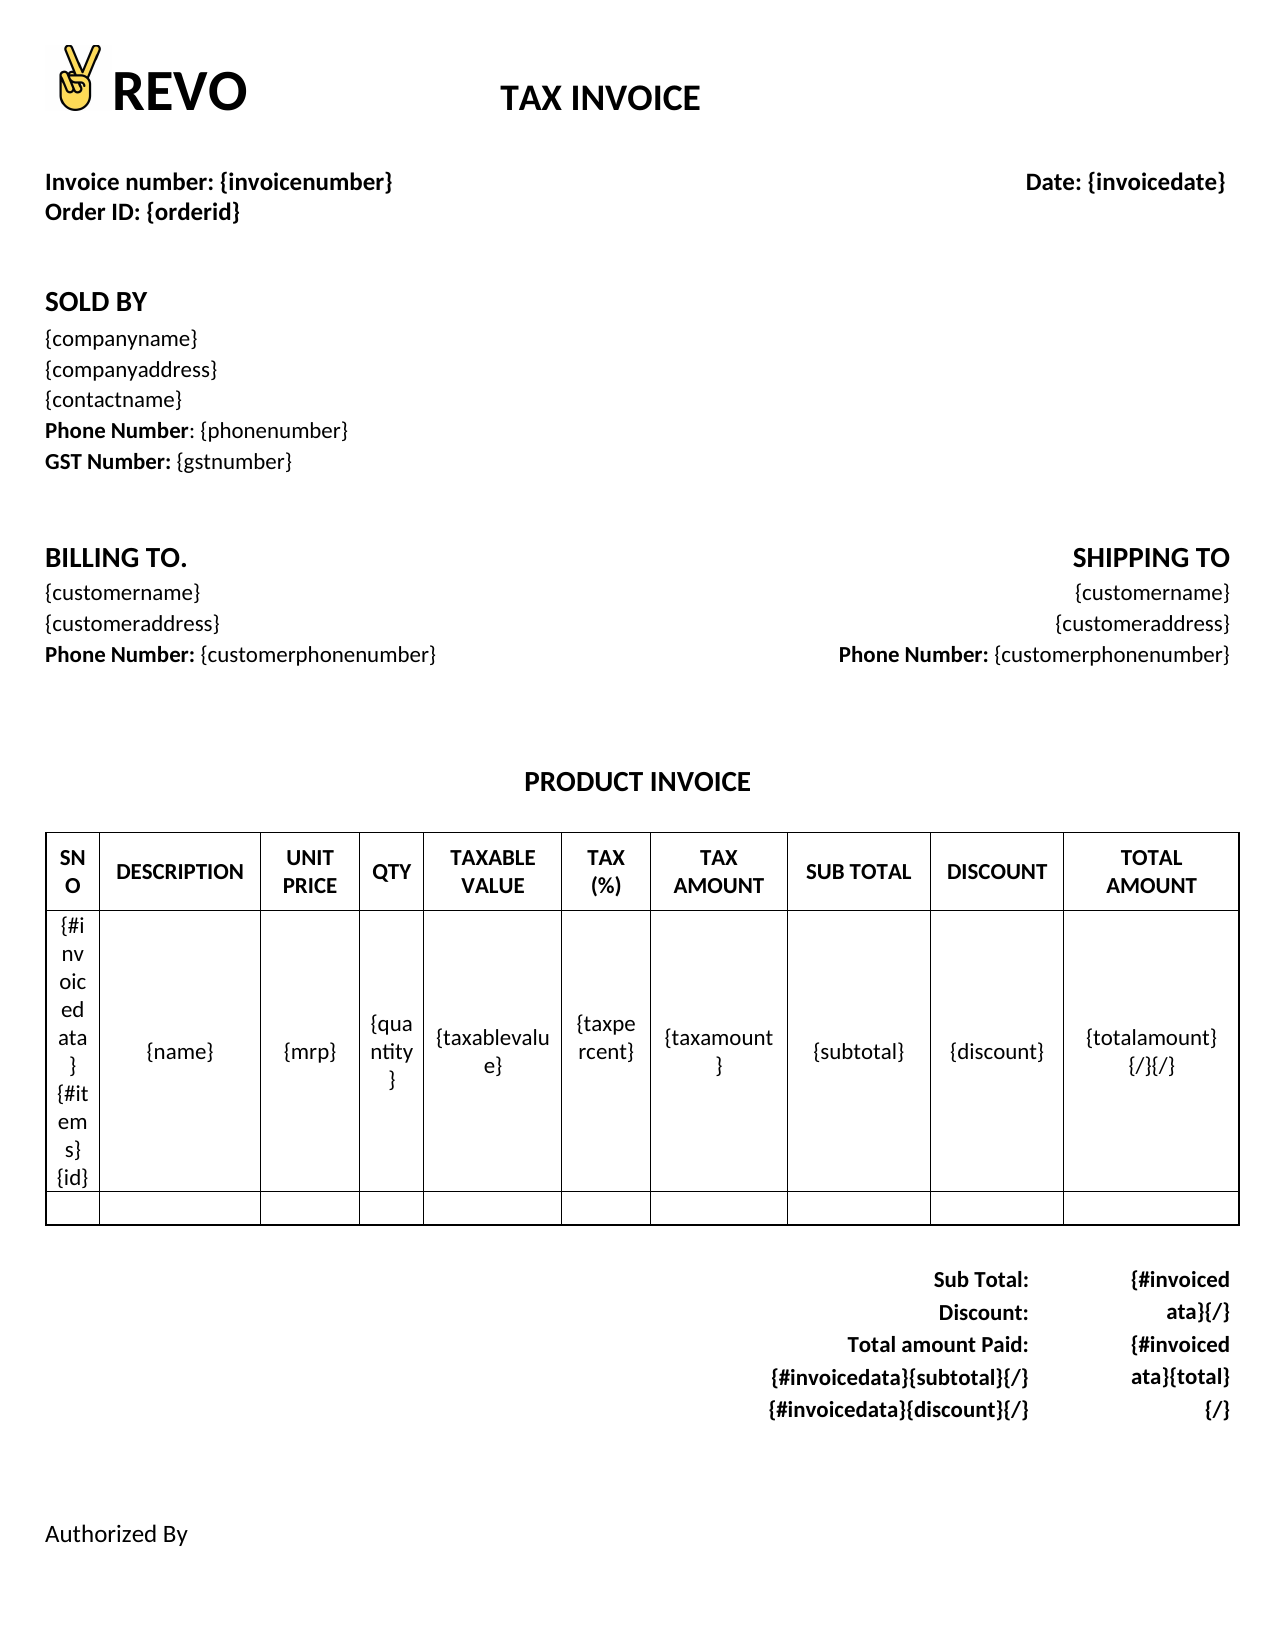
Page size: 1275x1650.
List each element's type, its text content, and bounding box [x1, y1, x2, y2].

text Total amount Paid: [45, 1330, 1029, 1358]
text BILLING TO. [45, 539, 601, 575]
table_cell [931, 1192, 1063, 1224]
text Sub Total: [45, 1265, 1029, 1293]
table_cell {discount} [931, 911, 1063, 1191]
table_header TAXABLE VALUE [424, 833, 561, 910]
table_cell [651, 1192, 787, 1224]
text {#invoicedata}{/}{#invoicedata}{total}{/} [1126, 1265, 1230, 1423]
text {#invoicedata}{discount}{/} [45, 1395, 1029, 1423]
table_header QTY [360, 833, 423, 910]
table_cell {taxamount} [651, 911, 787, 1191]
table_cell [1064, 1192, 1238, 1224]
table_header SUB TOTAL [788, 833, 930, 910]
text Invoice number: {invoicenumber} Date: {invoicedate} [45, 166, 1230, 196]
text SHIPPING TO [674, 539, 1230, 575]
text REVO TAX INVOICE [45, 45, 1230, 125]
text {customeraddress} [45, 609, 601, 637]
table_header TAX AMOUNT [651, 833, 787, 910]
text Phone Number: {customerphonenumber} [674, 640, 1230, 668]
text {#invoicedata}{subtotal}{/} [45, 1363, 1029, 1391]
text {customername} [45, 578, 601, 606]
text Phone Number: {phonenumber} [45, 416, 1230, 444]
table_cell {subtotal} [788, 911, 930, 1191]
text Discount: [45, 1298, 1029, 1326]
table_cell {quantity} [360, 911, 423, 1191]
text {customeraddress} [674, 609, 1230, 637]
text SOLD BY [45, 283, 1230, 318]
table_cell [360, 1192, 423, 1224]
table_cell {mrp} [261, 911, 359, 1191]
table_header DISCOUNT [931, 833, 1063, 910]
text GST Number: {gstnumber} [45, 447, 1230, 475]
table_cell {name} [100, 911, 260, 1191]
text Authorized By [45, 1518, 1230, 1549]
text {contactname} [45, 386, 1230, 414]
table_header TAX (%) [562, 833, 650, 910]
table_cell [261, 1192, 359, 1224]
table_cell [424, 1192, 561, 1224]
table_cell [788, 1192, 930, 1224]
text {companyaddress} [45, 355, 1230, 383]
text {customername} [674, 578, 1230, 606]
table_cell {totalamount}{/}{/} [1064, 911, 1238, 1191]
table_cell [100, 1192, 260, 1224]
table_cell [47, 1192, 99, 1224]
text Order ID: {orderid} [45, 196, 1230, 227]
table_cell [562, 1192, 650, 1224]
table_cell {#invoicedata}{#items}{id} [47, 911, 99, 1191]
table_cell {taxablevalue} [424, 911, 561, 1191]
table_header TOTAL AMOUNT [1064, 833, 1238, 910]
text PRODUCT INVOICE [45, 763, 1230, 798]
text Phone Number: {customerphonenumber} [45, 640, 601, 668]
table_header SNO [47, 833, 99, 910]
text {companyname} [45, 324, 1230, 352]
table_header UNIT PRICE [261, 833, 359, 910]
table_header DESCRIPTION [100, 833, 260, 910]
picture [45, 45, 113, 111]
table_cell {taxpercent} [562, 911, 650, 1191]
